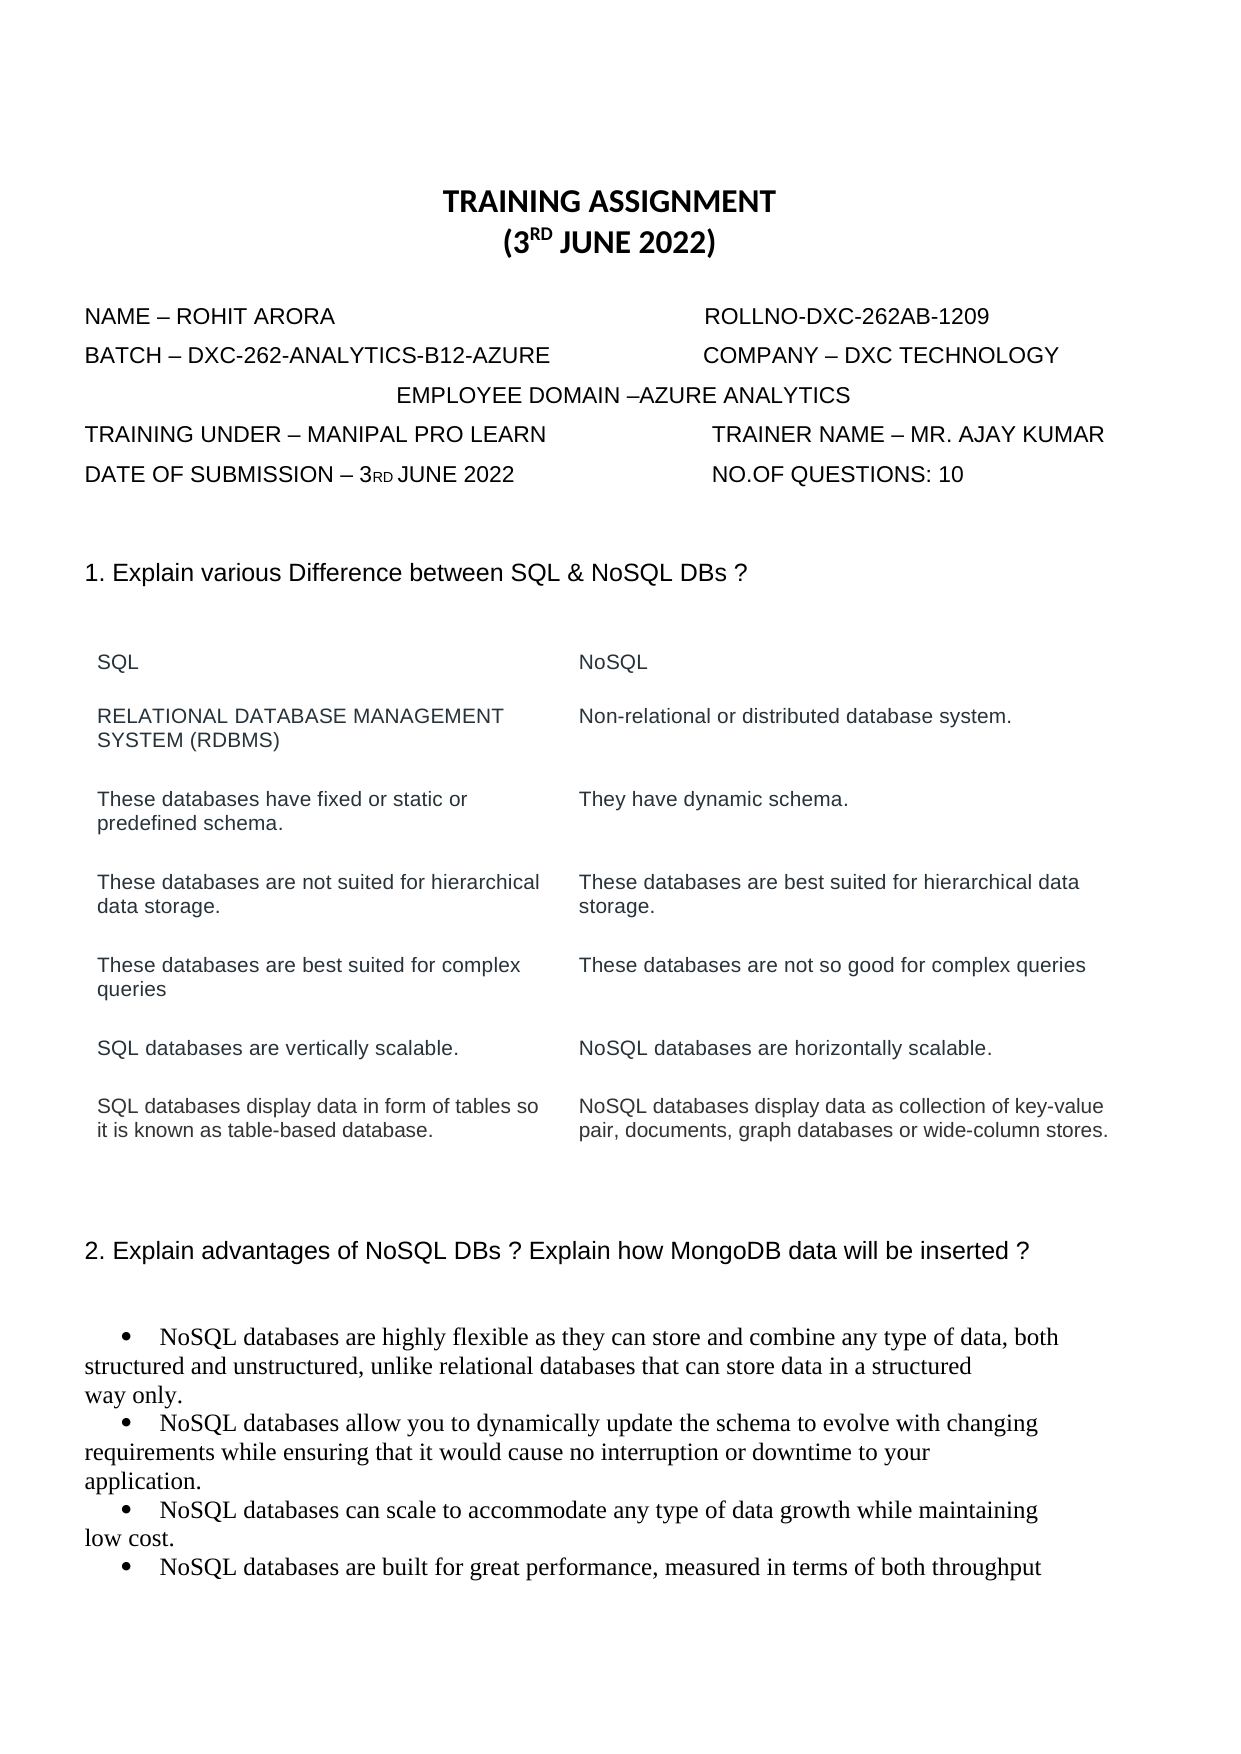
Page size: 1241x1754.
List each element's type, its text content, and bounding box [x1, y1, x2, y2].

text 1. Explain various Difference between SQL & NoSQL DBs ? [84, 558, 1134, 586]
text requirements while ensuring that it would cause no interruption or downtime to your [84, 1437, 1134, 1466]
text structured and unstructured, unlike relational databases that can store data in a structured [84, 1351, 1134, 1380]
text TRAINING UNDER – MANIPAL PRO LEARN TRAINER NAME – MR. AJAY KUMAR DATE OF SUBMISSION – 3RD JUNE 2022 NO.OF QUESTIONS: 10 [84, 421, 1134, 487]
list NoSQL databases are highly flexible as they can store and combine any type of data, both [122, 1322, 1134, 1351]
table_cell SQL databases are vertically scalable. [84, 1018, 566, 1077]
list Explain advantages of NoSQL DBs ? Explain how MongoDB data will be inserted ? [84, 1236, 1134, 1265]
text way only. [84, 1380, 1134, 1408]
table_cell SQL databases display data in form of tables so it is known as table-based database. [84, 1077, 566, 1160]
text low cost. [84, 1523, 1134, 1552]
table_cell RELATIONAL DATABASE MANAGEMENT SYSTEM (RDBMS) [84, 686, 566, 769]
table_cell They have dynamic schema. [566, 769, 1159, 852]
table_cell These databases are not suited for hierarchical data storage. [84, 852, 566, 935]
table_cell NoSQL databases display data as collection of key-value pair, documents, graph databases or wide-column stores. [566, 1077, 1159, 1160]
table_cell These databases are not so good for complex queries [566, 935, 1159, 1018]
table_cell Non-relational or distributed database system. [566, 686, 1159, 769]
text NAME – ROHIT ARORA ROLLNO-DXC-262AB-1209 [84, 303, 1225, 329]
table_cell These databases are best suited for complex queries [84, 935, 566, 1018]
text TRAINING ASSIGNMENT [84, 181, 1134, 221]
table_cell These databases are best suited for hierarchical data storage. [566, 852, 1159, 935]
list NoSQL databases are built for great performance, measured in terms of both throughput [122, 1552, 1134, 1581]
list NoSQL databases allow you to dynamically update the schema to evolve with changing [122, 1408, 1134, 1437]
text EMPLOYEE DOMAIN –AZURE ANALYTICS [84, 382, 1134, 408]
text application. [84, 1466, 1134, 1495]
text (3RD JUNE 2022) [84, 221, 1134, 262]
table_cell These databases have fixed or static or predefined schema. [84, 769, 566, 852]
table_header SQL [84, 637, 566, 686]
table_header NoSQL [566, 637, 1159, 686]
list NoSQL databases can scale to accommodate any type of data growth while maintaining [122, 1495, 1134, 1523]
text BATCH – DXC-262-ANALYTICS-B12-AZURE COMPANY – DXC TECHNOLOGY [84, 342, 1134, 368]
table_cell NoSQL databases are horizontally scalable. [566, 1018, 1159, 1077]
